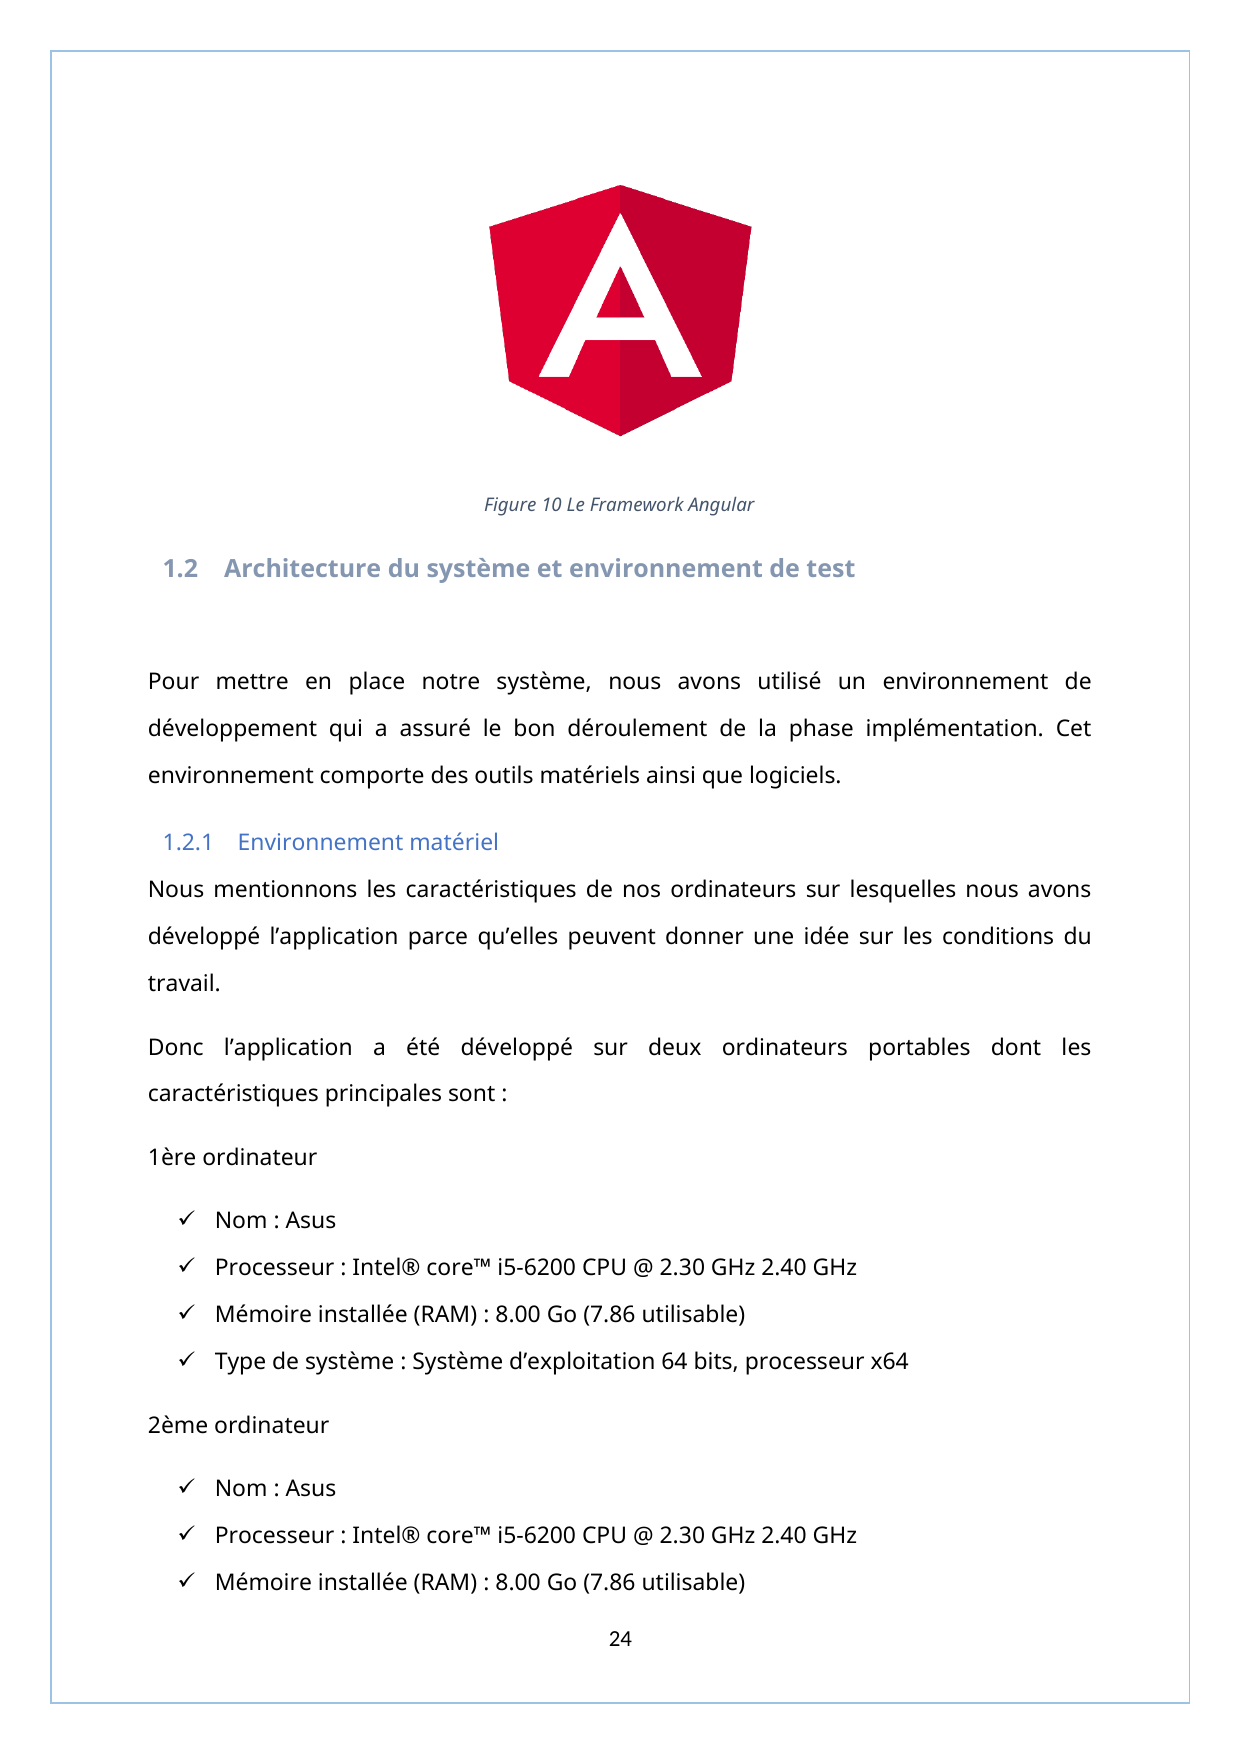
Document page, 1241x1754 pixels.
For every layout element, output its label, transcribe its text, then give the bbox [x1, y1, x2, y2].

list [177, 1345, 1093, 1376]
text Nous mentionnons les caractéristiques de nos ordinateurs sur lesquelles nous avons développé l’application parce qu’elles peuvent donner une idée sur les conditions du travail. [148, 873, 1093, 998]
list Mémoire installée (RAM) : 8.00 Go (7.86 utilisable) [177, 1566, 1093, 1597]
subtitle Environnement matériel [162, 826, 1093, 857]
list Nom : Asus [177, 1204, 1093, 1236]
list Processeur : Intel® core™ i5-6200 CPU @ 2.30 GHz 2.40 GHz [177, 1519, 1093, 1550]
list Mémoire installée (RAM) : 8.00 Go (7.86 utilisable) [177, 1298, 1093, 1329]
text 1ère ordinateur [148, 1141, 1093, 1172]
text Pour mettre en place notre système, nous avons utilisé un environnement de développement qui a assuré le bon déroulement de la phase implémentation. Cet environnement comporte des outils matériels ainsi que logiciels. [148, 665, 1093, 790]
picture [444, 147, 796, 461]
subtitle 1.2 Architecture du système et environnement de test [162, 550, 1093, 584]
text Figure 10 Le Framework Angular [148, 491, 1093, 517]
text Donc l’application a été développé sur deux ordinateurs portables dont les caractéristiques principales sont : [148, 1030, 1093, 1108]
list Processeur : Intel® core™ i5-6200 CPU @ 2.30 GHz 2.40 GHz [177, 1251, 1093, 1282]
list Nom : Asus [177, 1472, 1093, 1503]
text 2ème ordinateur [148, 1408, 1093, 1440]
